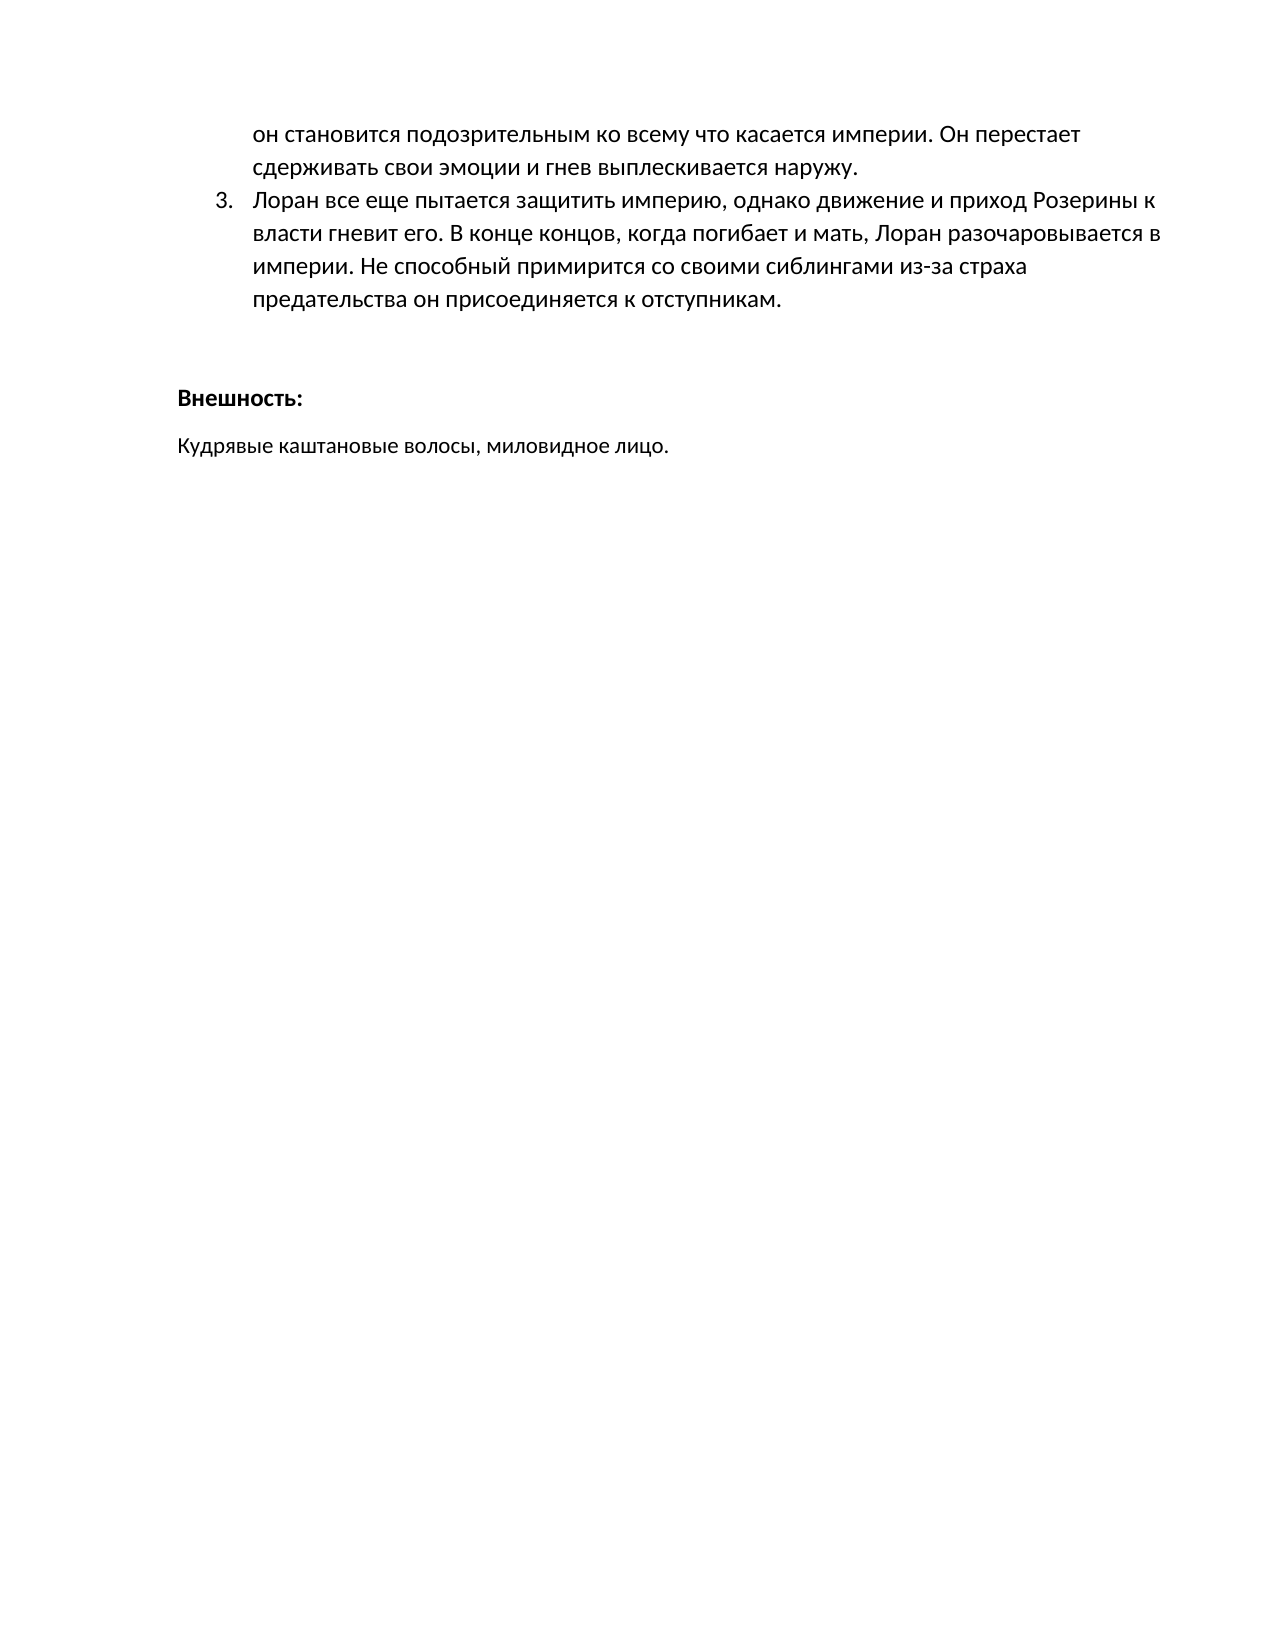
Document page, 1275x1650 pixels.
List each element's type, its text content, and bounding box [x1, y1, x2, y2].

list Лоран все еще пытается защитить империю, однако движение и приход Розерины к власти гневит его. В конце концов, когда погибает и мать, Лоран разочаровывается в империи. Не способный примирится со своими сиблингами из-за страха предательства он присоединяется к отступникам. [215, 184, 1186, 313]
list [215, 118, 1186, 182]
text Внешность: [177, 382, 1186, 412]
text Кудрявые каштановые волосы, миловидное лицо. [177, 431, 1186, 459]
